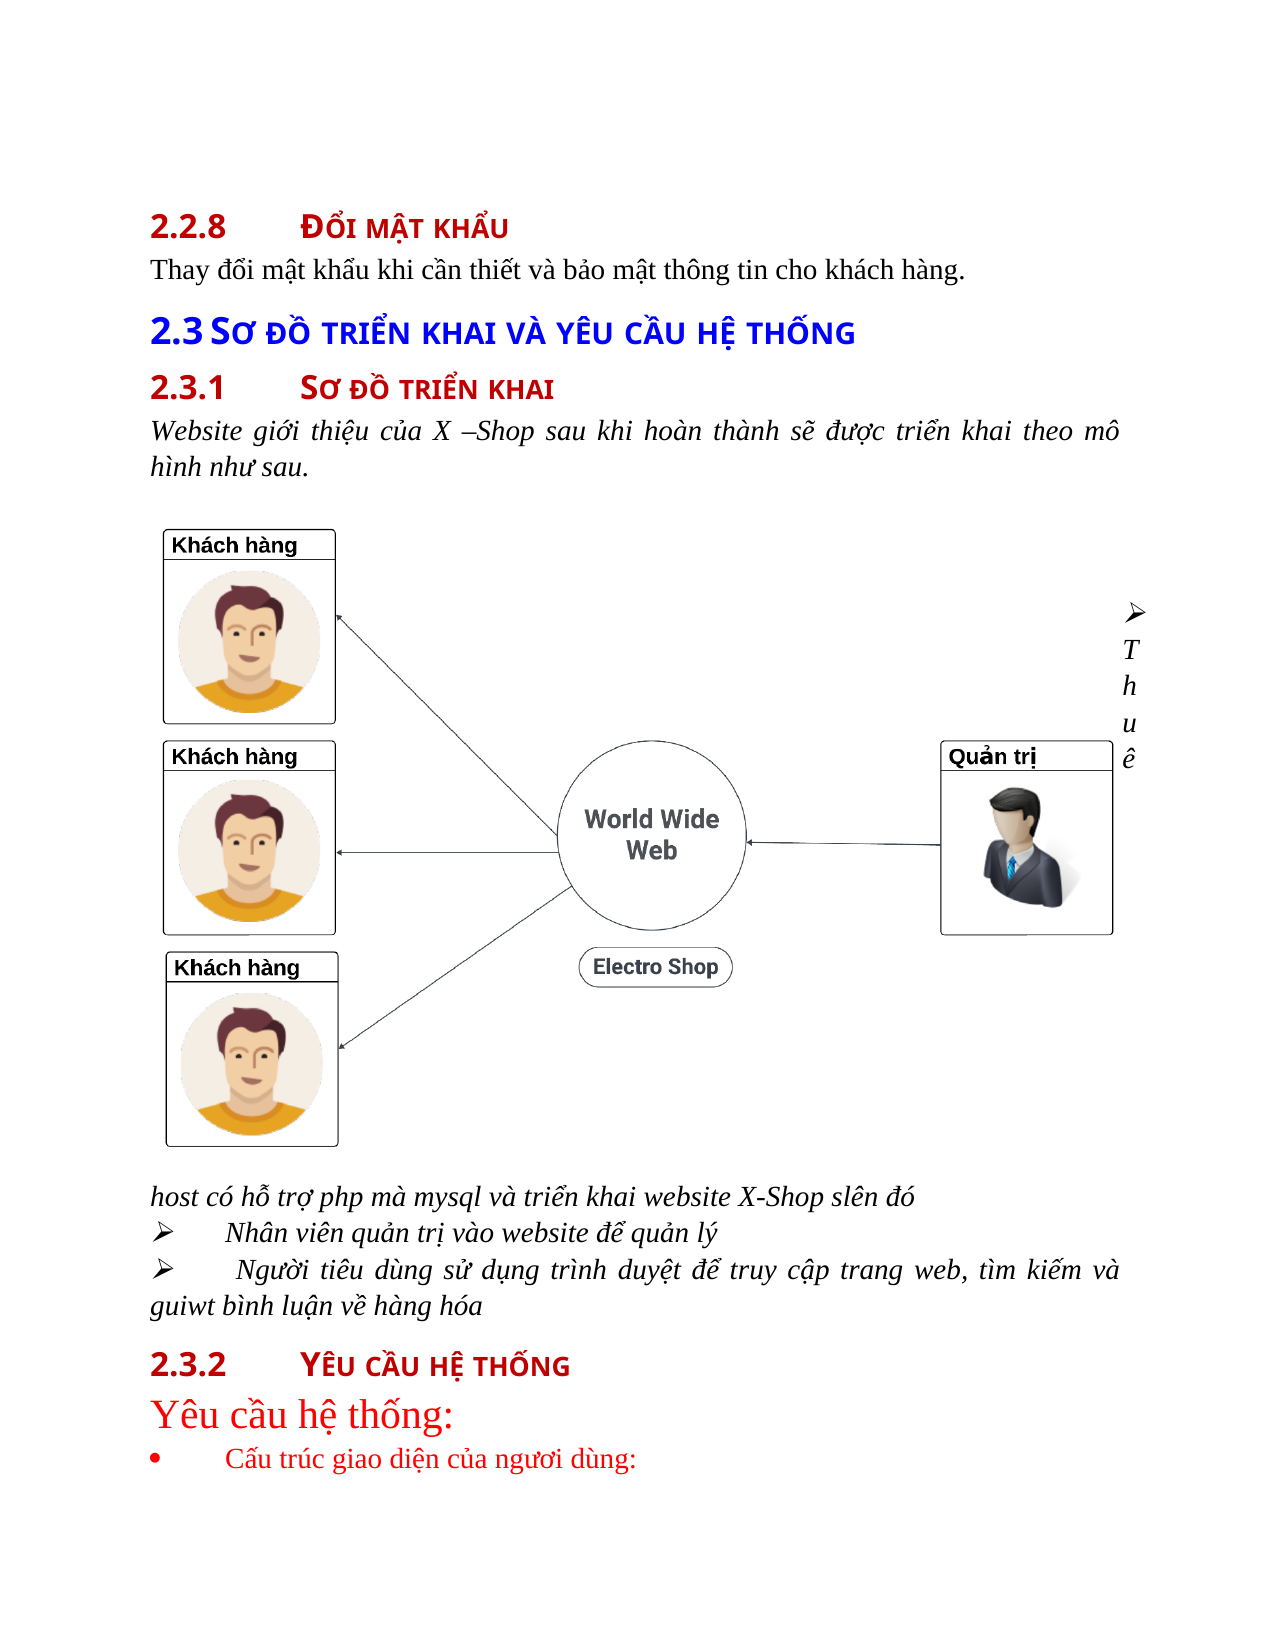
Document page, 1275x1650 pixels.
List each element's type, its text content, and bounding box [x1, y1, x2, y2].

subtitle Sơ đồ triển khai [150, 364, 1125, 409]
list Cấu trúc giao diện của ngươi dùng: [150, 1442, 1125, 1475]
list Website giới thiệu của X –Shop sau khi hoàn thành sẽ được triển khai theo mô hình như sau. [150, 413, 1125, 482]
subtitle Yêu cầu hệ thống [150, 1341, 1125, 1386]
list Yêu cầu hệ thống: [150, 1390, 1125, 1438]
subtitle Sơ đồ triển khai và yêu cầu hệ thống [150, 304, 1125, 356]
list Người tiêu dùng sử dụng trình duyệt để truy cập trang web, tìm kiếm và guiwt bình luận về hàng hóa [150, 1252, 1125, 1322]
list Thuê host có hỗ trợ php mà mysql và triển khai website X-Shop slên đó [150, 766, 1125, 1213]
subtitle Đổi mật khẩu [150, 203, 1125, 248]
text Thay đổi mật khẩu khi cần thiết và bảo mật thông tin cho khách hàng. [150, 252, 1125, 285]
list Nhân viên quản trị vào website để quản lý [150, 1216, 1125, 1249]
picture [150, 517, 1122, 1155]
